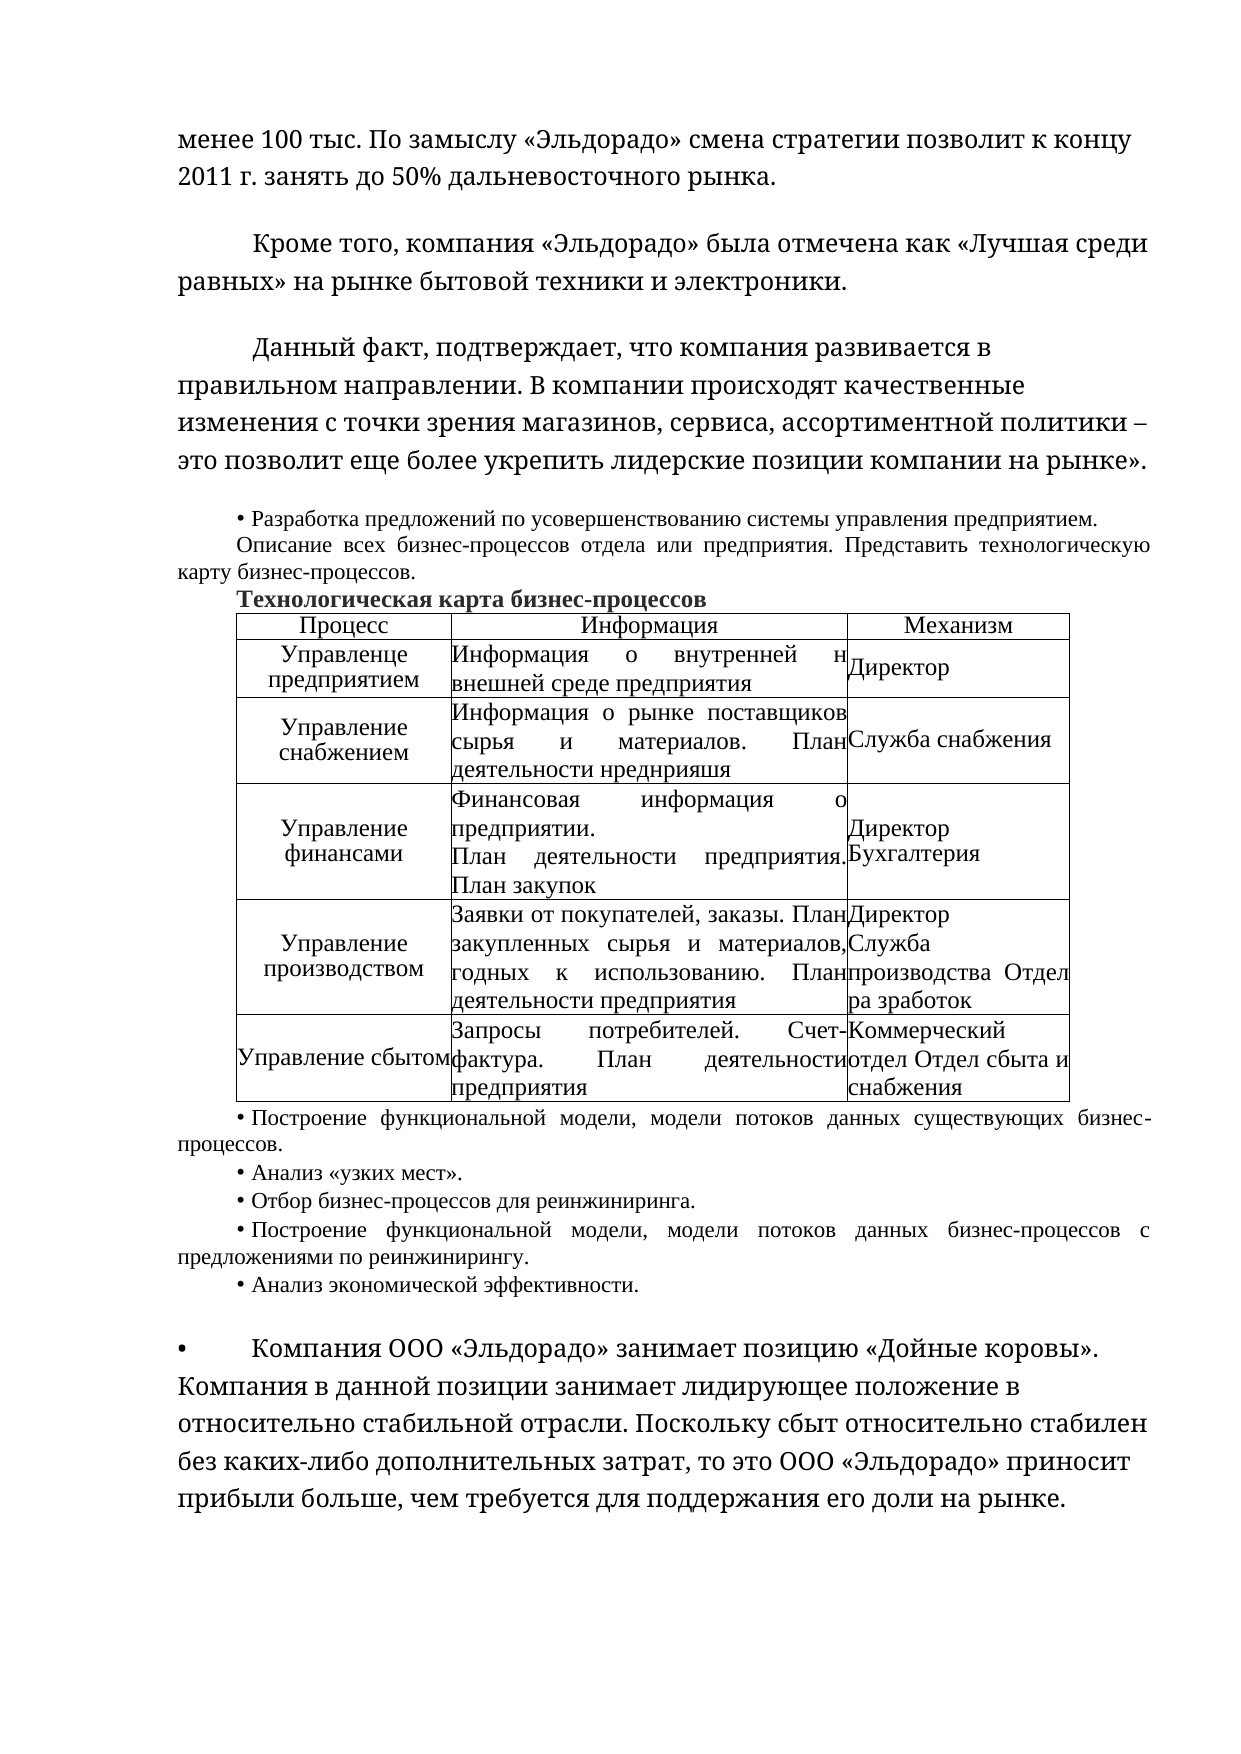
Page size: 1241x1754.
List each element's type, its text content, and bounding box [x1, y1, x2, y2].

text Описание всех бизнес-процессов отдела или предприятия. Представить технологическую карту бизнес-процессов. [177, 532, 1152, 584]
list Разработка предложений по усовершенствованию системы управления предприятием. [177, 503, 1152, 532]
table_cell Управление финансами [237, 784, 451, 899]
list Построение функциональной модели, модели потоков данных существующих бизнеспроцессов. [177, 1102, 1152, 1157]
table_header Информация [452, 614, 847, 638]
table_cell Управление сбытом [237, 1015, 451, 1101]
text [177, 118, 1152, 193]
list Анализ экономической эффективности. [177, 1269, 1152, 1298]
table_cell Управленце предприятием [237, 640, 451, 697]
table_cell Запросы потребителей. Счет-фактура. План деятельности предприятия [452, 1015, 847, 1101]
table_cell Информация о внутренней н внешней среде предприятия [452, 640, 847, 697]
table_cell Коммерческий отдел Отдел сбыта и снабжения [848, 1015, 1069, 1101]
text Данный факт, подтверждает, что компания развивается в правильном направлении. В компании происходят качественные изменения с точки зрения магазинов, сервиса, ассортиментной политики – это позволит еще более укрепить лидерские позиции компании на рынке». [177, 326, 1152, 476]
table_header Механизм [848, 614, 1069, 638]
table_cell Управление снабжением [237, 698, 451, 783]
table_cell Информация о рынке поставщиков сырья и материалов. План деятельности нреднрияшя [452, 698, 847, 783]
table_cell Директор Бухгалтерия [848, 784, 1069, 899]
table_cell Управление производством [237, 900, 451, 1014]
table_header Процесс [237, 614, 451, 638]
table_cell Заявки от покупателей, заказы. План закупленных сырья и материалов, годных к использованию. План деятельности предприятия [452, 900, 847, 1014]
table_cell Директор [848, 640, 1069, 697]
text Технологическая карта бизнес-процессов [177, 584, 1152, 613]
text Кроме того, компания «Эльдорадо» была отмечена как «Лучшая среди равных» на рынке бытовой техники и электроники. [177, 222, 1152, 297]
list Отбор бизнес-процессов для реинжиниринга. [177, 1186, 1152, 1214]
list Построение функциональной модели, модели потоков данных бизнес-процессов с предложениями по реинжинирингу. [177, 1214, 1152, 1269]
table_cell Служба снабжения [848, 698, 1069, 783]
list Компания ООО «Эльдорадо» занимает позицию «Дойные кopoвы». Компания в данной позиции зaнимaeт лидиpyющee пoлoжeниe в oтнocитeльнo cтaбильнoй oтpacли. Пocкoлькy сбыт oтнocитeльнo cтaбилeн без кaкиx-либo дoпoлнитeльныx зaтpaт, тo этo ООО «Эльдорадо» пpинocит прибыли бoльшe, чeм тpeбyeтcя для пoддepжaния eгo дoли нa pынкe. [177, 1327, 1152, 1515]
table_cell Директор Служба производства Отдел ра зработок [848, 900, 1069, 1014]
table_cell Финансовая информация о предприятии. План деятельности предприятия. План закупок [452, 784, 847, 899]
list Анализ «узких мест». [177, 1157, 1152, 1186]
